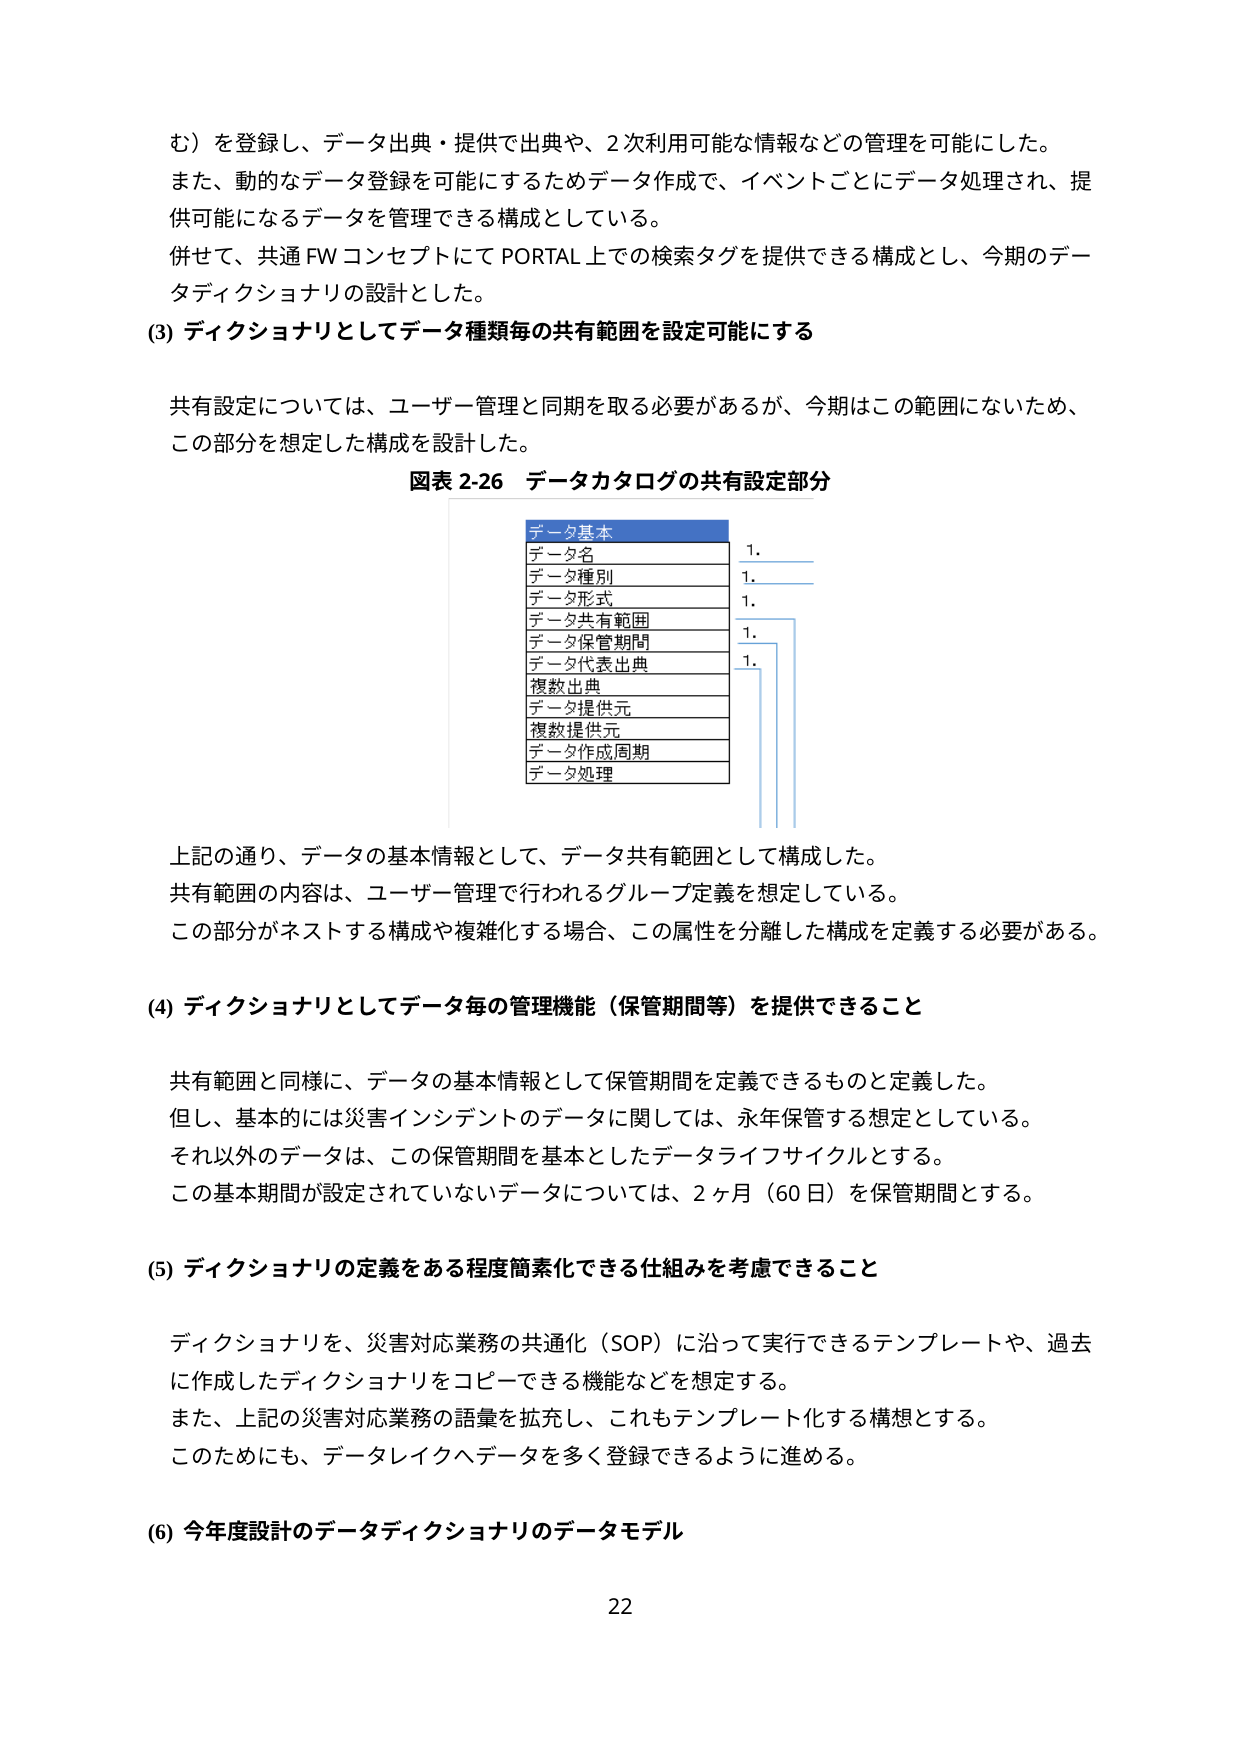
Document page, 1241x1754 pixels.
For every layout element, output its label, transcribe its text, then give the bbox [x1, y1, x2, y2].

text また、動的なデータ登録を可能にするためデータ作成で、イベントごとにデータ処理され、提供可能になるデータを管理できる構成としている。 [169, 161, 1092, 236]
subtitle 今年度設計のデータディクショナリのデータモデル [148, 1511, 1092, 1548]
text 併せて、共通FWコンセプトにてPORTAL上での検索タグを提供できる構成とし、今期のデータディクショナリの設計とした。 [169, 236, 1092, 311]
subtitle ディクショナリの定義をある程度簡素化できる仕組みを考慮できること [148, 1248, 1092, 1286]
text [169, 123, 1092, 161]
text 但し、基本的には災害インシデントのデータに関しては、永年保管する想定としている。 [169, 1098, 1092, 1136]
text 上記の通り、データの基本情報として、データ共有範囲として構成した。 [169, 836, 1092, 873]
text この基本期間が設定されていないデータについては、2ヶ月（60日）を保管期間とする。 [169, 1173, 1092, 1211]
subtitle ディクショナリとしてデータ種類毎の共有範囲を設定可能にする [148, 311, 1092, 348]
text ディクショナリを、災害対応業務の共通化（SOP）に沿って実行できるテンプレートや、過去に作成したディクショナリをコピーできる機能などを想定する。 [169, 1323, 1092, 1398]
text 共有設定については、ユーザー管理と同期を取る必要があるが、今期はこの範囲にないため、この部分を想定した構成を設計した。 [169, 386, 1092, 461]
text 共有範囲の内容は、ユーザー管理で行われるグループ定義を想定している。 [169, 873, 1092, 911]
subtitle ディクショナリとしてデータ毎の管理機能（保管期間等）を提供できること [148, 986, 1092, 1023]
text 共有範囲と同様に、データの基本情報として保管期間を定義できるものと定義した。 [169, 1061, 1092, 1098]
text また、上記の災害対応業務の語彙を拡充し、これもテンプレート化する構想とする。 [169, 1398, 1092, 1436]
picture [448, 498, 814, 828]
text それ以外のデータは、この保管期間を基本としたデータライフサイクルとする。 [169, 1136, 1092, 1173]
text この部分がネストする構成や複雑化する場合、この属性を分離した構成を定義する必要がある。 [169, 911, 1092, 948]
text このためにも、データレイクへデータを多く登録できるように進める。 [169, 1436, 1092, 1473]
